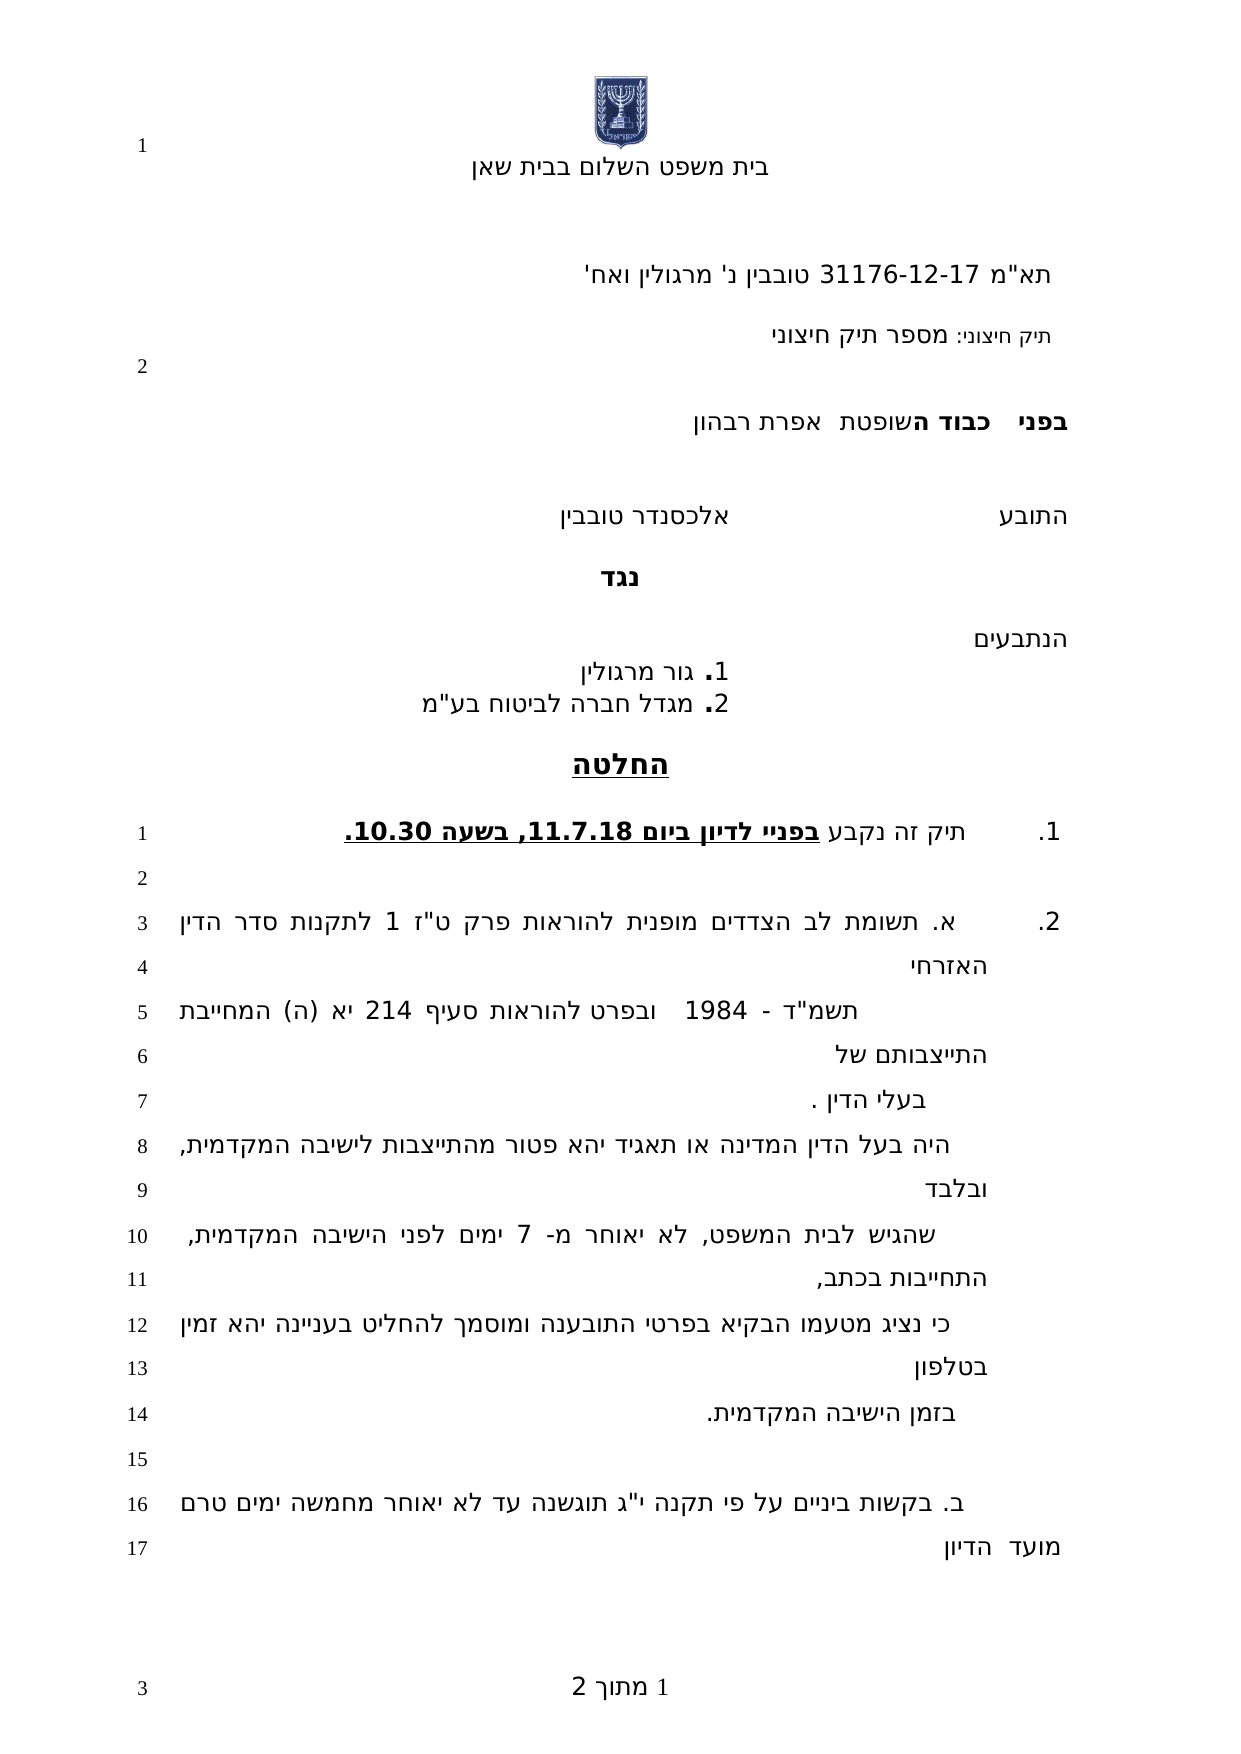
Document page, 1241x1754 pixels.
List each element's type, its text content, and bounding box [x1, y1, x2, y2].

table_cell [741, 470, 1079, 531]
text תשמ"ד - 1984 ובפרט להוראות סעיף 214 יא (ה) המחייבת התייצבותם של [179, 996, 1061, 1069]
text כי נציג מטעמו הבקיא בפרטי התובענה ומוסמך להחליט בעניינה יהא זמין בטלפון [179, 1309, 988, 1382]
table_cell נגד [161, 531, 1079, 624]
table_header החלטה [161, 748, 1079, 815]
text היה בעל הדין המדינה או תאגיד יהא פטור מהתייצבות לישיבה המקדמית, ובלבד [179, 1131, 988, 1204]
text שהגיש לבית המשפט, לא יאוחר מ- 7 ימים לפני הישיבה המקדמית, התחייבות בכתב, [179, 1220, 988, 1293]
text ב. בקשות ביניים על פי תקנה י"ג תוגשנה עד לא יאוחר מחמשה ימים טרם מועד הדיון [179, 1488, 1061, 1561]
picture [589, 75, 651, 152]
text 1. תיק זה נקבע בפניי לדיון ביום 11.7.18, בשעה 10.30. [179, 817, 1061, 846]
table_header כבוד ה [161, 408, 1002, 470]
table_cell [161, 470, 741, 531]
table_header בפני [1002, 408, 1079, 470]
text בזמן הישיבה המקדמית. [179, 1398, 988, 1427]
table_cell . . [161, 625, 741, 719]
text בעלי הדין . [179, 1085, 1061, 1114]
text 2. א. תשומת לב הצדדים מופנית להוראות פרק ט"ז 1 לתקנות סדר הדין האזרחי [179, 907, 1061, 980]
table_cell [741, 625, 1079, 719]
